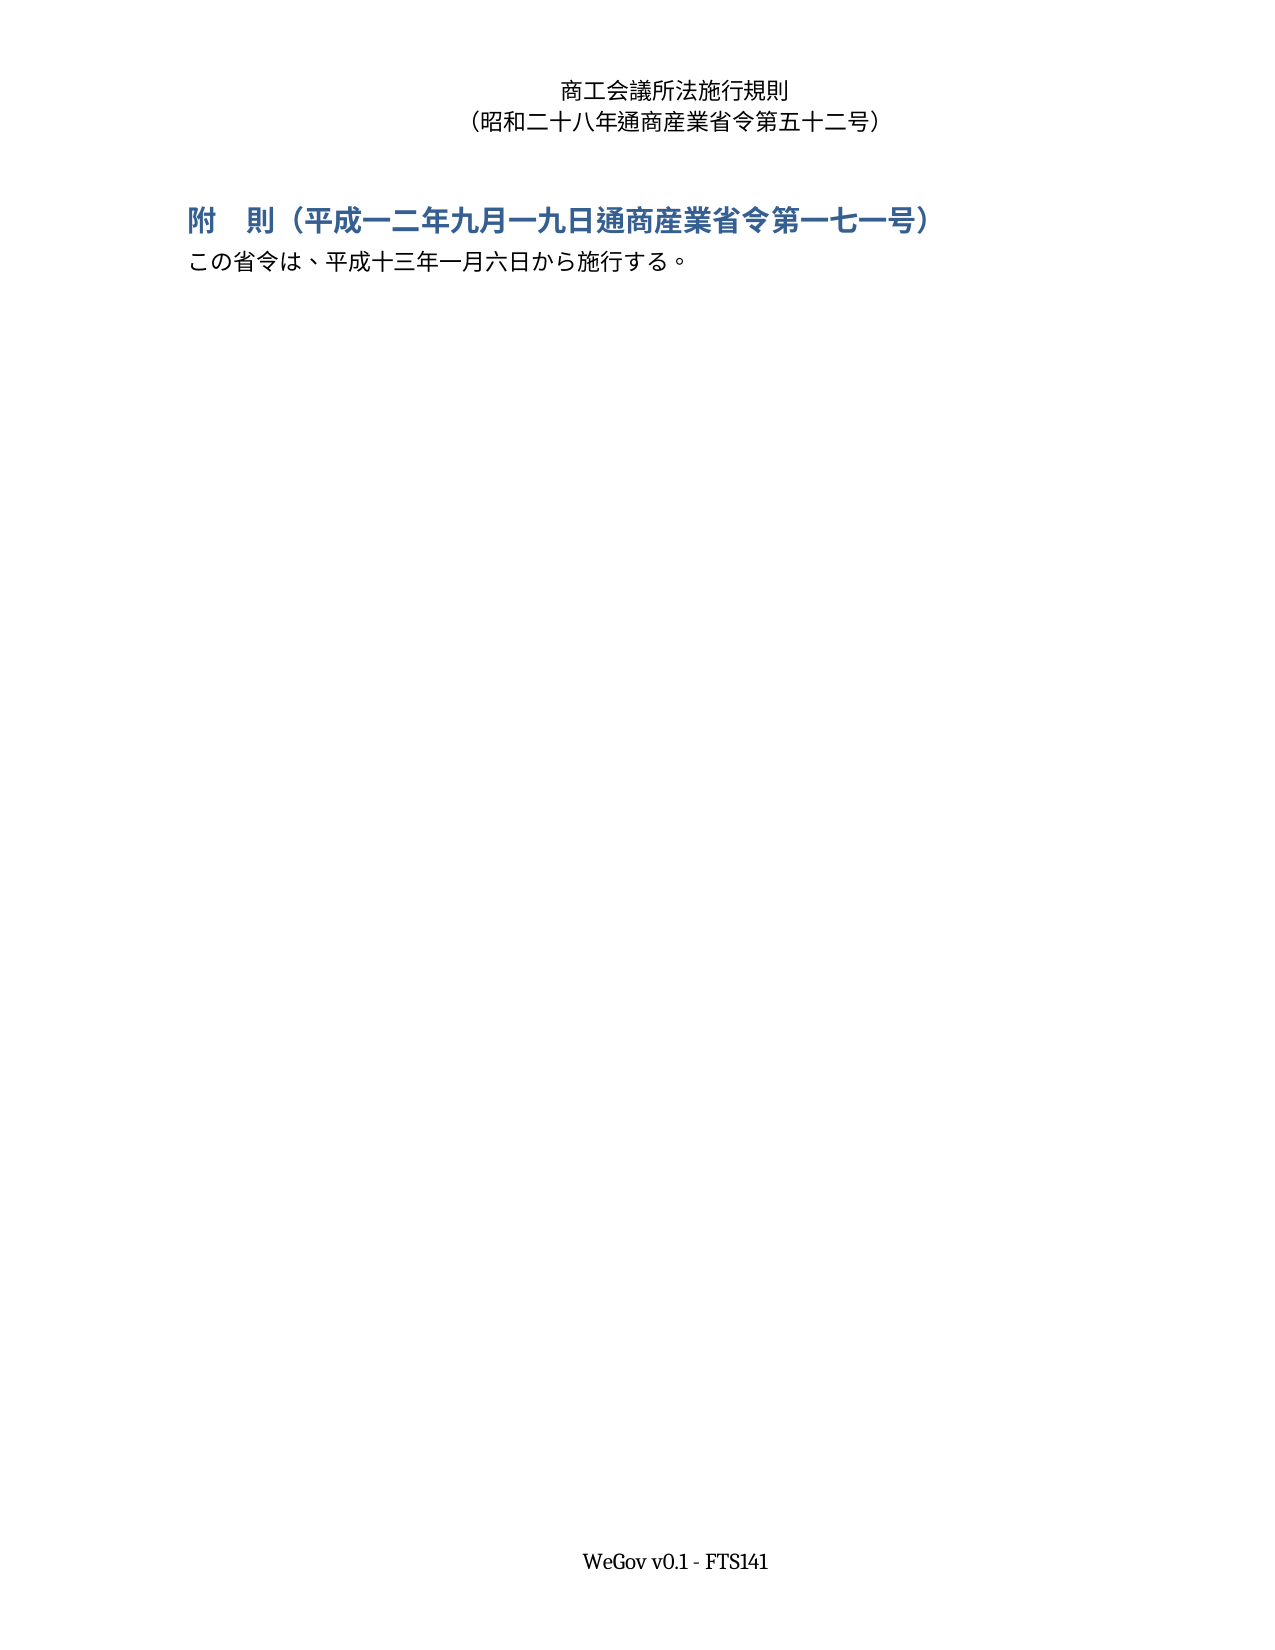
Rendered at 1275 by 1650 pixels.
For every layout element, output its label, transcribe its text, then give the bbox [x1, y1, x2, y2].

subtitle 附 則（平成一二年九月一九日通商産業省令第一七一号） [187, 200, 1087, 240]
text この省令は、平成十三年一月六日から施行する。 [187, 246, 1087, 277]
